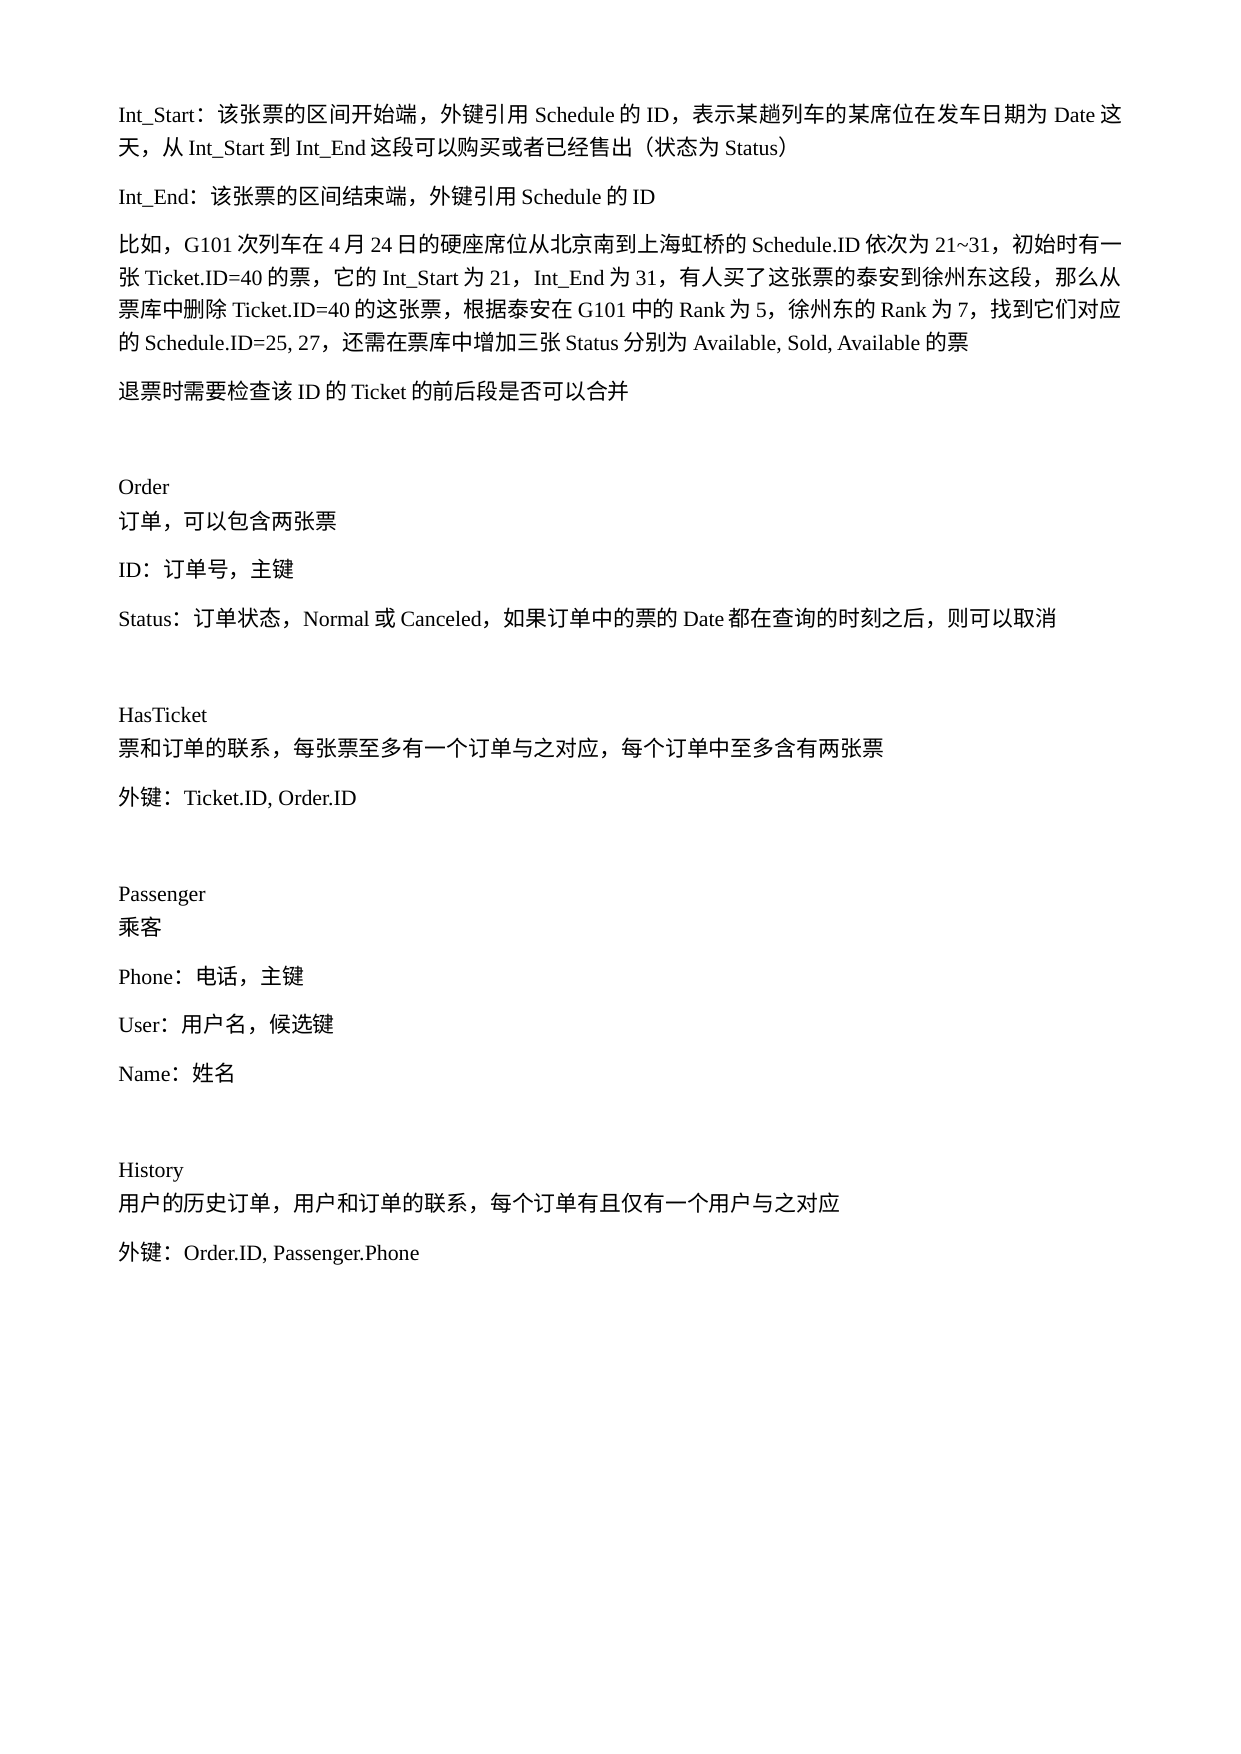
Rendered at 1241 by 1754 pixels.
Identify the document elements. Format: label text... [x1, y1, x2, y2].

text Passenger 乘客 [118, 877, 1122, 942]
text History 用户的历史订单，用户和订单的联系，每个订单有且仅有一个用户与之对应 [118, 1153, 1122, 1218]
text Status：订单状态，Normal或Canceled，如果订单中的票的Date都在查询的时刻之后，则可以取消 [118, 601, 1122, 633]
text Phone：电话，主键 [118, 958, 1122, 991]
text 外键：Ticket.ID, Order.ID [118, 779, 1122, 812]
text 退票时需要检查该ID的Ticket的前后段是否可以合并 [118, 373, 1122, 406]
text 比如，G101次列车在4月24日的硬座席位从北京南到上海虹桥的Schedule.ID依次为21~31，初始时有一张Ticket.ID=40的票，它的Int_Start为21，Int_End为31，有人买了这张票的泰安到徐州东这段，那么从票库中删除Ticket.ID=40的这张票，根据泰安在G101中的Rank为5，徐州东的Rank为7，找到它们对应的Schedule.ID=25, 27，还需在票库中增加三张Status分别为Available, Sold, Available的票 [118, 227, 1122, 357]
text HasTicket 票和订单的联系，每张票至多有一个订单与之对应，每个订单中至多含有两张票 [118, 698, 1122, 763]
text Order 订单，可以包含两张票 [118, 471, 1122, 536]
text Name：姓名 [118, 1056, 1122, 1088]
text ID：订单号，主键 [118, 552, 1122, 584]
text Int_Start：该张票的区间开始端，外键引用Schedule的ID，表示某趟列车的某席位在发车日期为Date这天，从Int_Start到Int_End这段可以购买或者已经售出（状态为Status） [118, 97, 1122, 162]
text Int_End：该张票的区间结束端，外键引用Schedule的ID [118, 178, 1122, 211]
text User：用户名，候选键 [118, 1007, 1122, 1039]
text 外键：Order.ID, Passenger.Phone [118, 1234, 1122, 1267]
